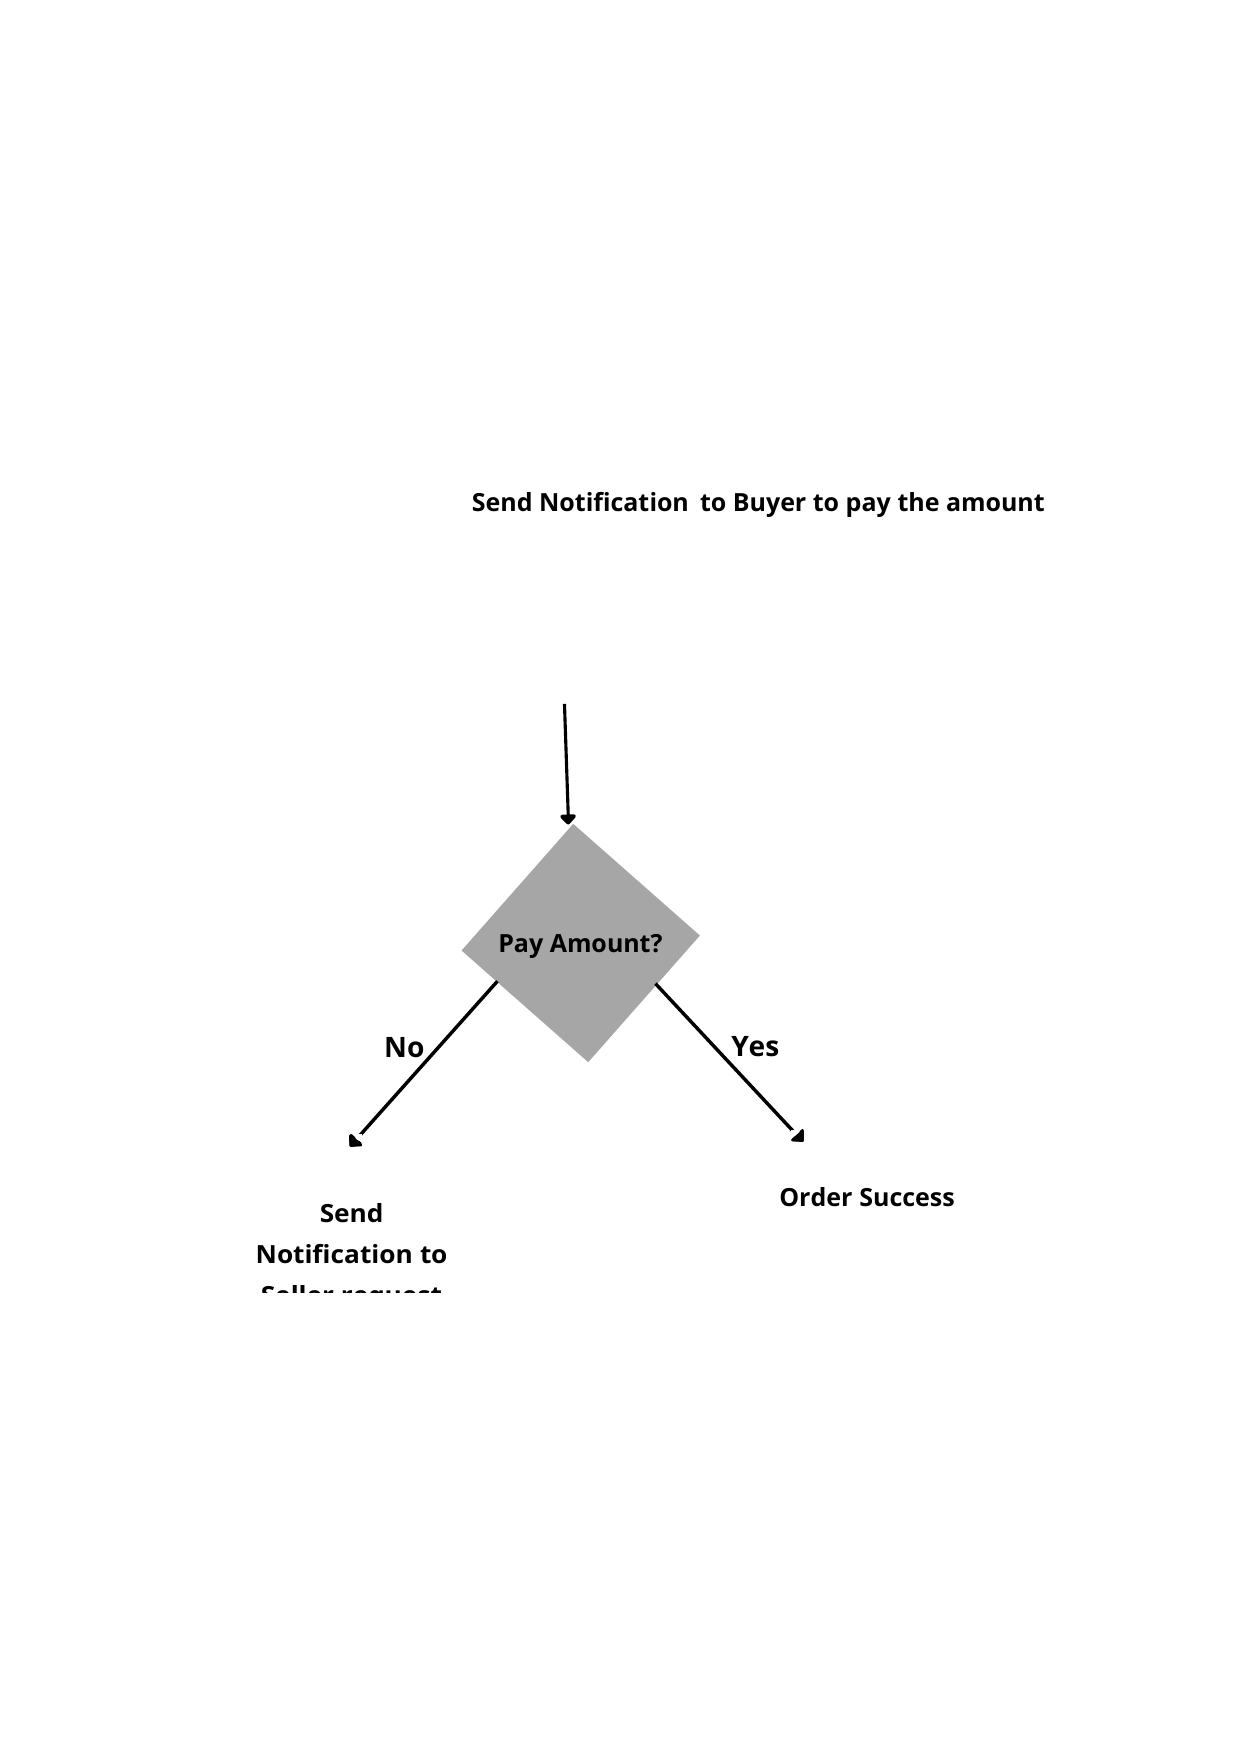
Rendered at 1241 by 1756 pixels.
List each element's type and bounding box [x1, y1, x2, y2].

picture [791, 1129, 804, 1142]
picture [349, 1134, 362, 1147]
